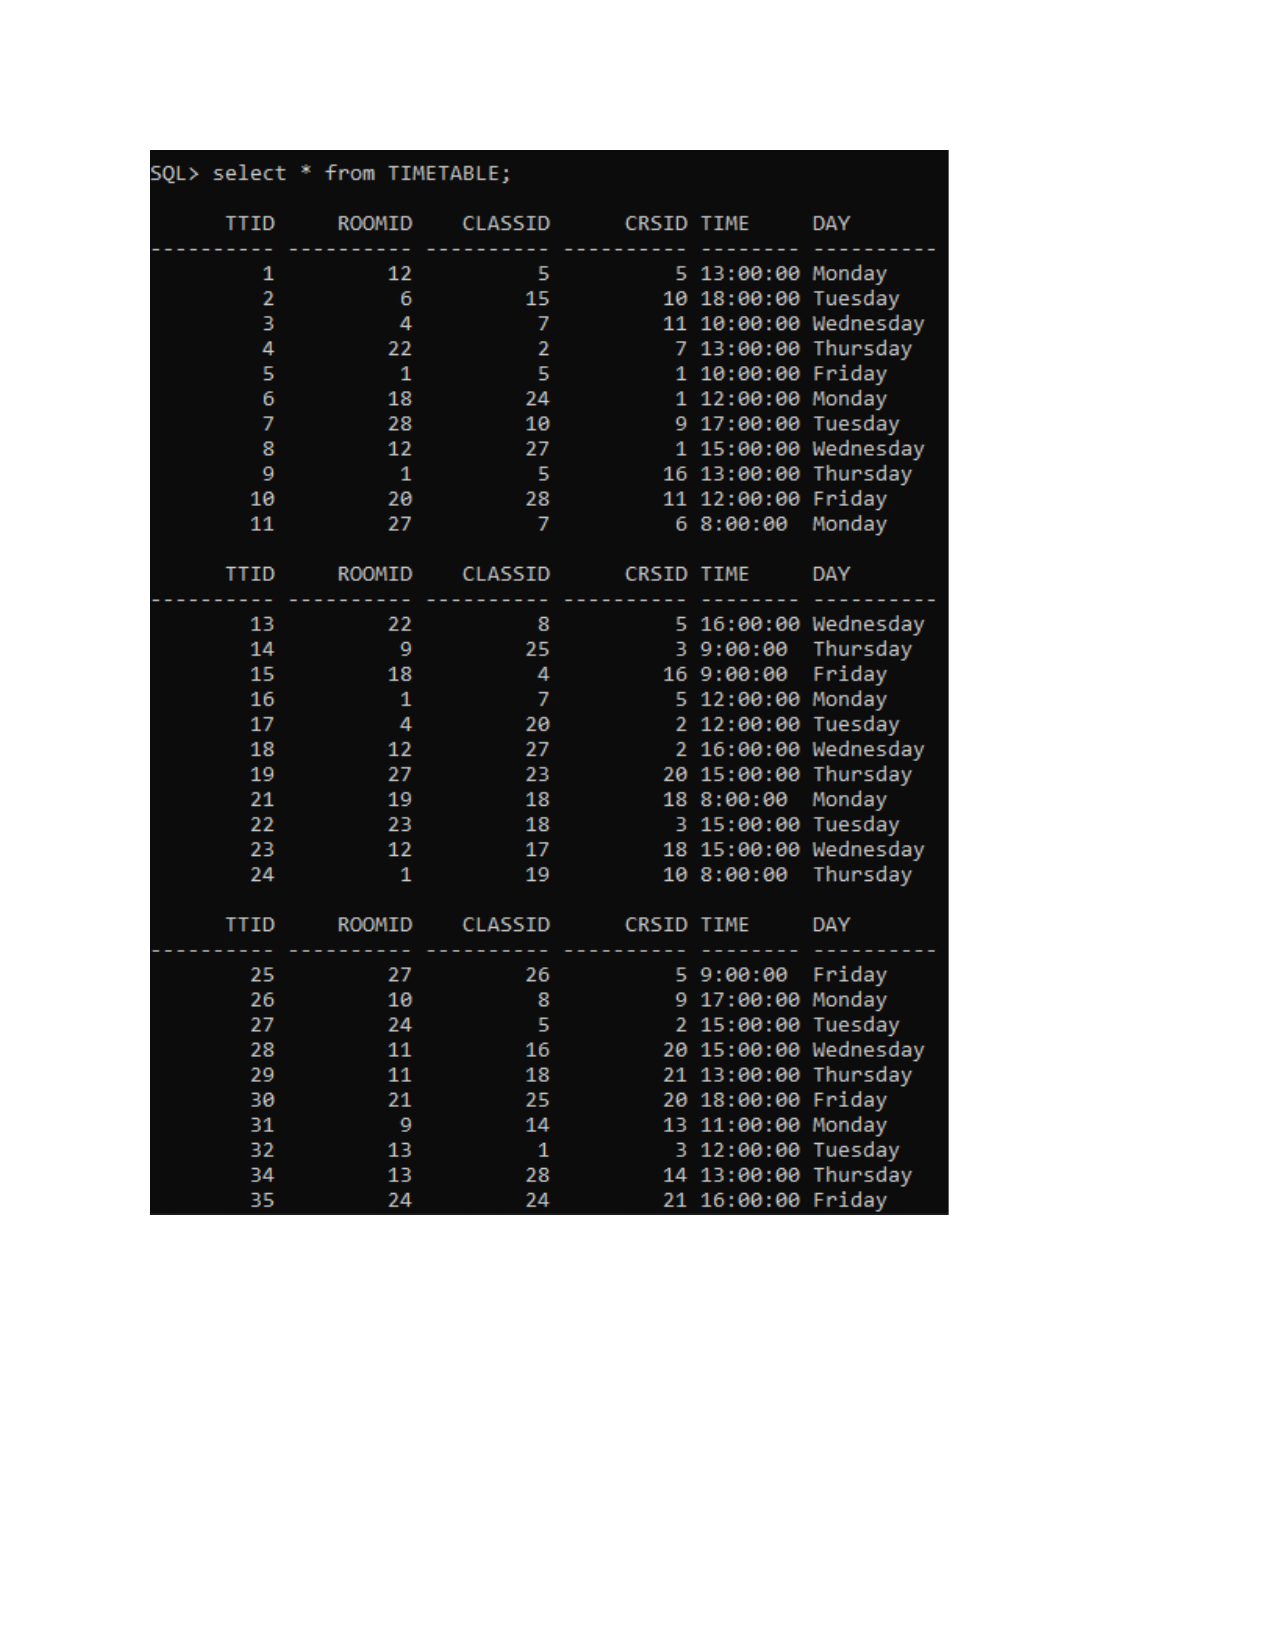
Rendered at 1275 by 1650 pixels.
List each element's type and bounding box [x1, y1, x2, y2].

picture [150, 150, 949, 1215]
